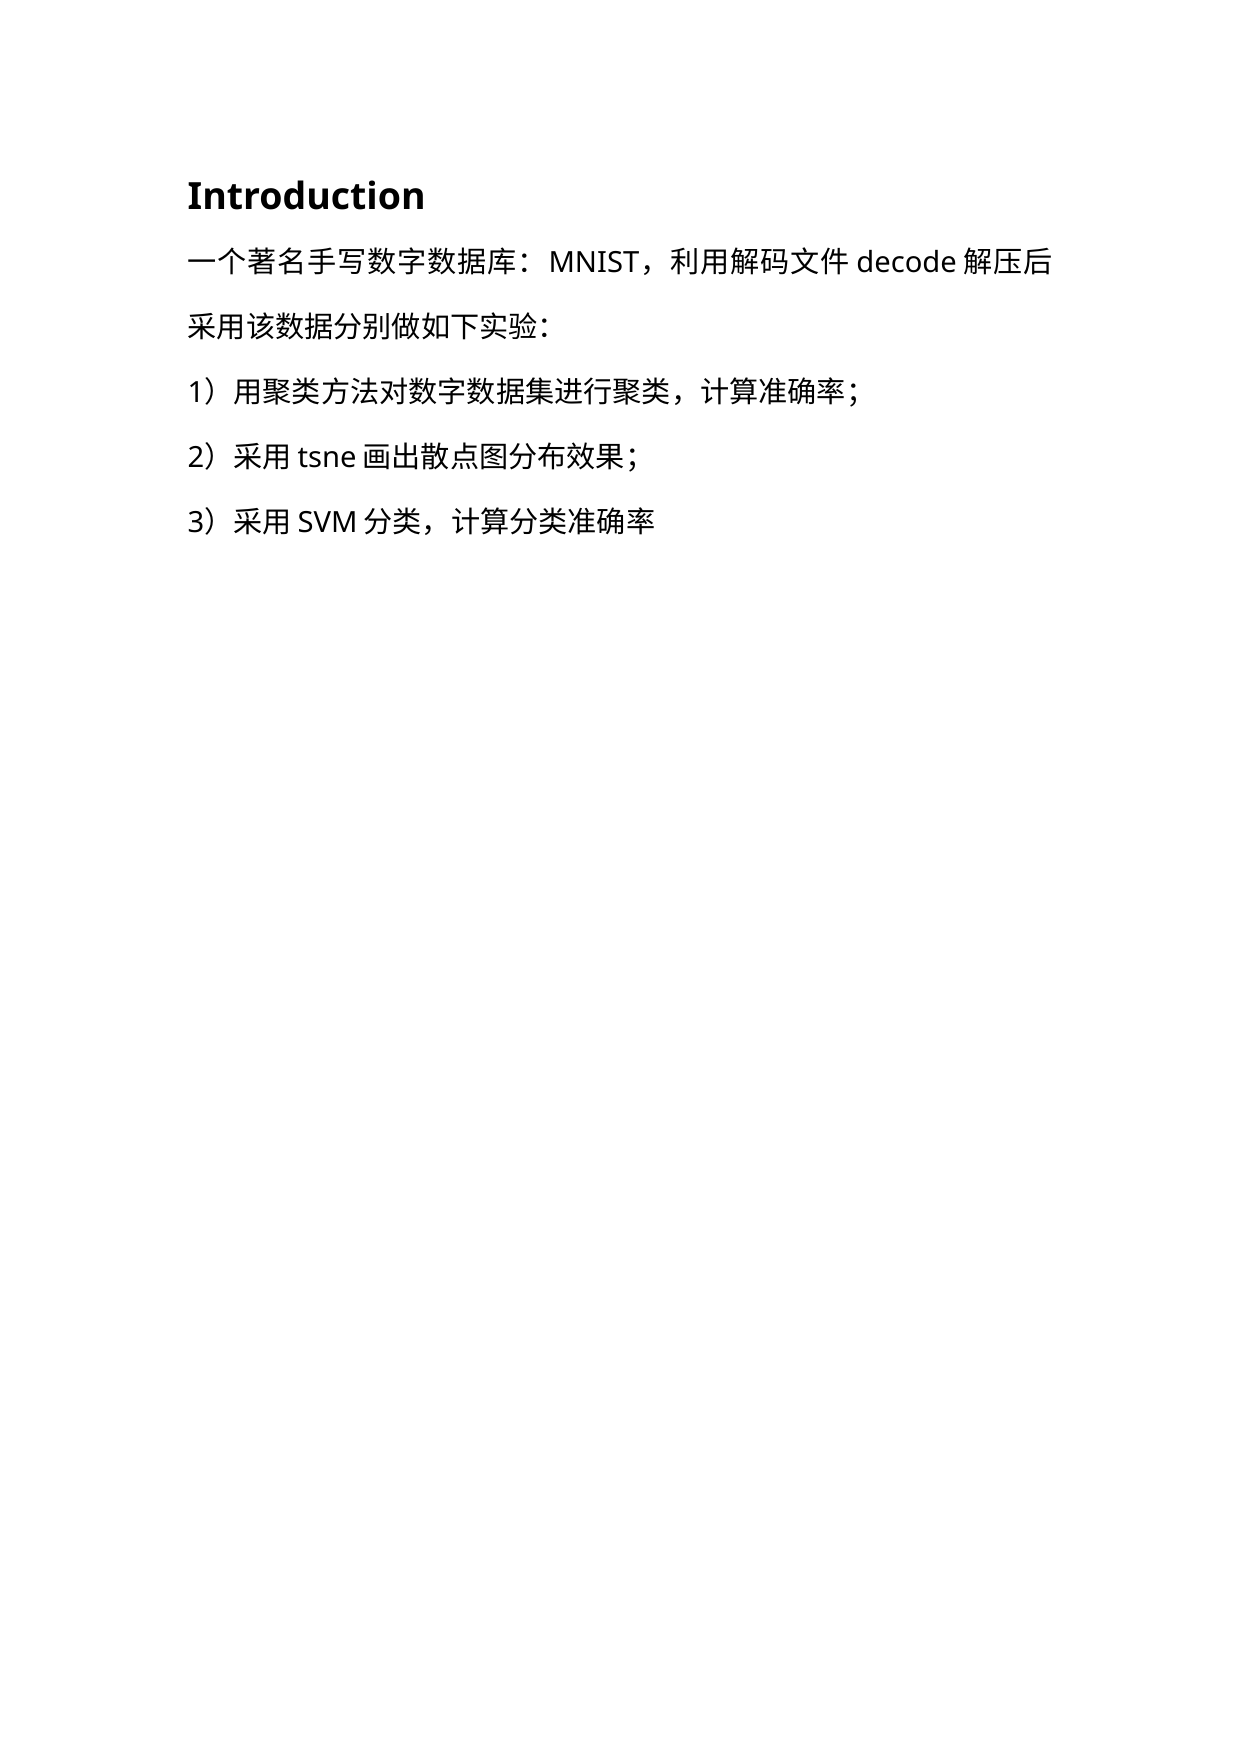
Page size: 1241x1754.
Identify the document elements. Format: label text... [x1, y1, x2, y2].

text Introduction [187, 162, 1053, 227]
text 一个著名手写数字数据库：MNIST，利用解码文件decode解压后采用该数据分别做如下实验： [187, 227, 1053, 357]
text 1）用聚类方法对数字数据集进行聚类，计算准确率； 2）采用tsne画出散点图分布效果； 3）采用SVM分类，计算分类准确率 [187, 357, 1053, 584]
